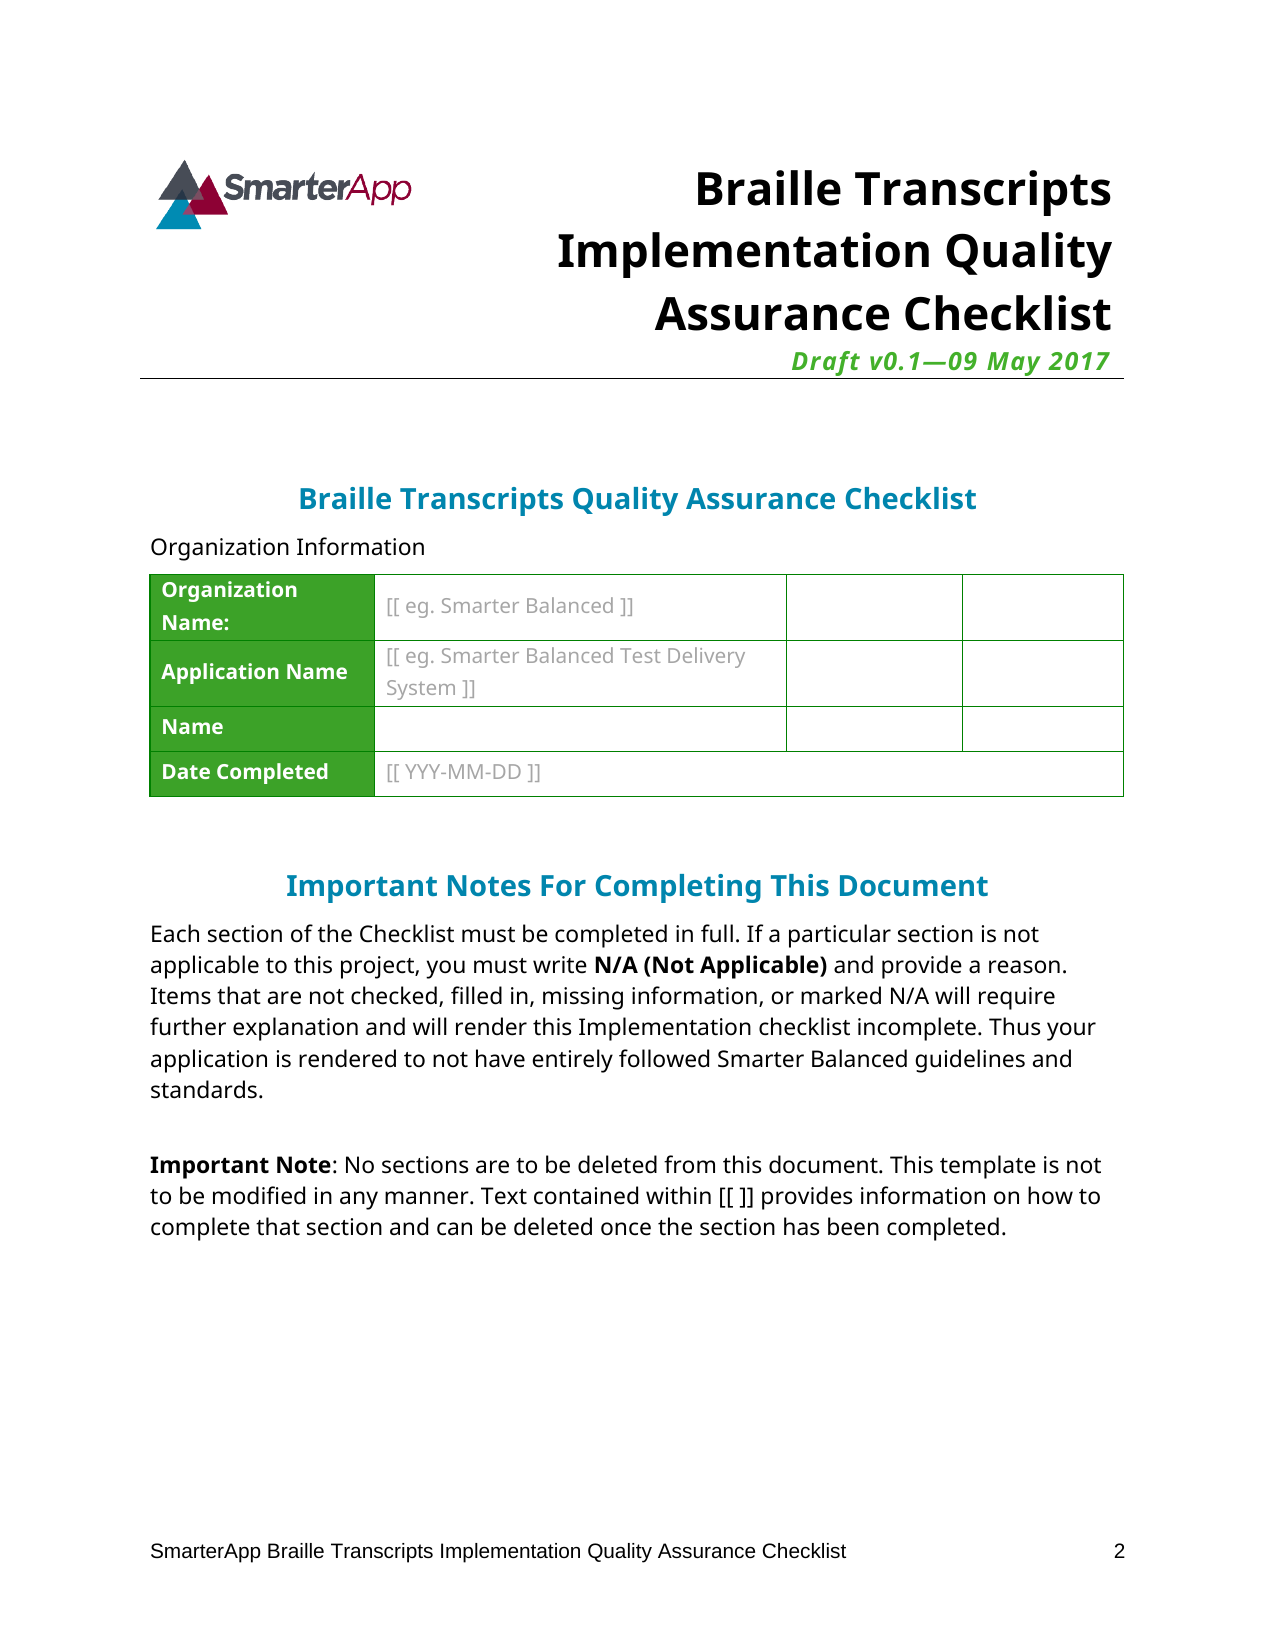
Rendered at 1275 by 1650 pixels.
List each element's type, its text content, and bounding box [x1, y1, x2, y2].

table_cell Name [151, 707, 374, 751]
table_header [963, 575, 1123, 640]
text Organization Information [150, 531, 1125, 562]
picture [152, 156, 413, 232]
table_header Organization Name: [151, 575, 374, 640]
text Each section of the Checklist must be completed in full. If a particular section is not applicable to this project, you must write N/A (Not Applicable) and provide a reason. Items that are not checked, filled in, missing information, or marked N/A will require further explanation and will render this Implementation checklist incomplete. Thus your application is rendered to not have entirely followed Smarter Balanced guidelines and standards. [150, 917, 1125, 1105]
table_cell [[ eg. Smarter Balanced Test Delivery System ]] [375, 641, 786, 706]
table_cell [963, 641, 1123, 706]
table_cell [375, 707, 786, 751]
table_cell [[ YYY-MM-DD ]] [375, 752, 1123, 796]
table_cell [963, 707, 1123, 751]
table_cell Date Completed [151, 752, 374, 796]
subtitle Important Notes For Completing This Document [150, 865, 1125, 905]
table_cell Application Name [151, 641, 374, 706]
table_header [[ eg. Smarter Balanced ]] [375, 575, 786, 640]
table_cell [787, 707, 962, 751]
text Important Note: No sections are to be deleted from this document. This template is not to be modified in any manner. Text contained within [[ ]] provides information on how to complete that section and can be deleted once the section has been completed. [150, 1117, 1125, 1242]
subtitle Braille Transcripts Quality Assurance Checklist [150, 478, 1125, 518]
table_cell [787, 641, 962, 706]
table_header [787, 575, 962, 640]
